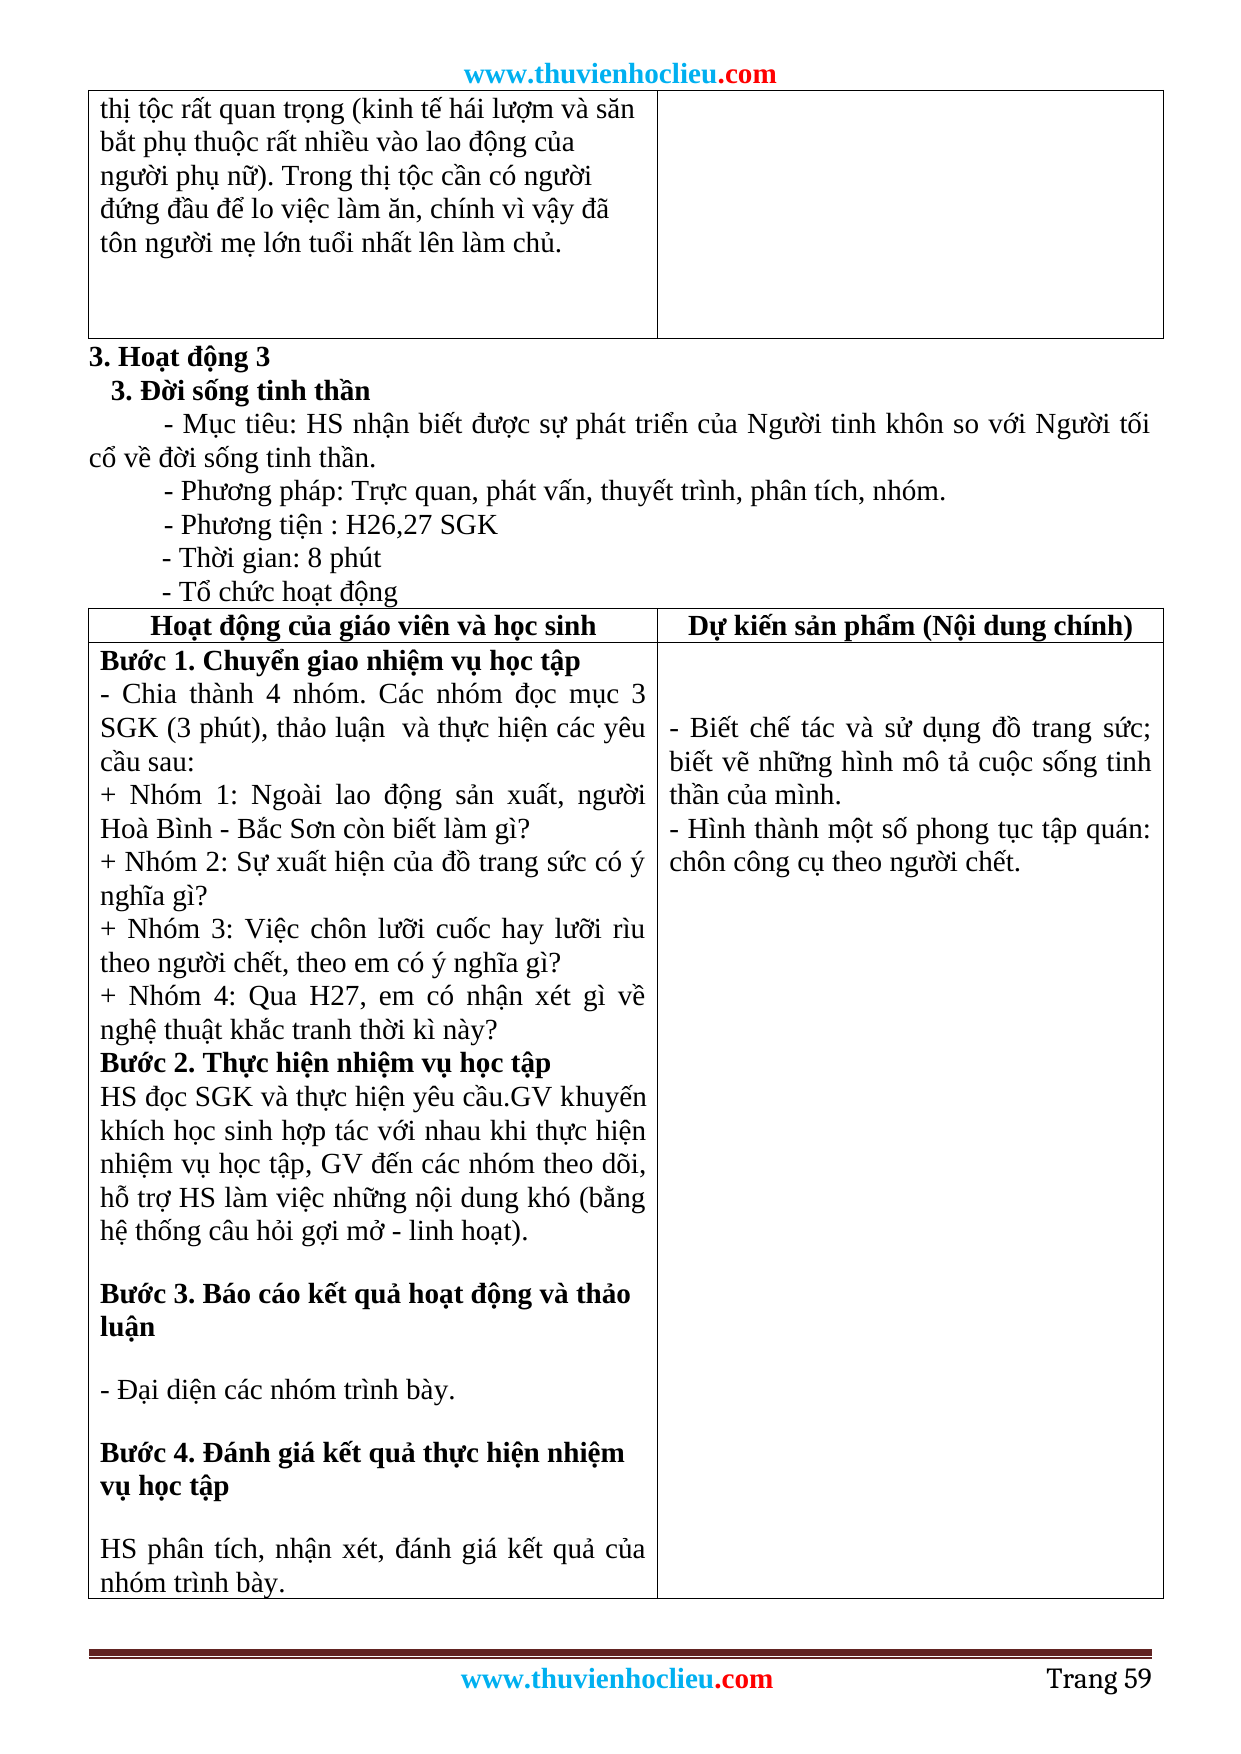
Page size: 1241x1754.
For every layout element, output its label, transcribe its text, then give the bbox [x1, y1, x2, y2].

text - Tổ chức hoạt động [89, 574, 1152, 607]
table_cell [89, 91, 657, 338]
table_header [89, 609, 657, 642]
text - Phương pháp: Trực quan, phát vấn, thuyết trình, phân tích, nhóm. [89, 473, 1152, 507]
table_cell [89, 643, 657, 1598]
text - Mục tiêu: HS nhận biết được sự phát triển của Người tinh khôn so với Người tối cổ về đời sống tinh thần. [89, 406, 1152, 473]
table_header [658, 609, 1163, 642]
text - Phương tiện : H26,27 SGK [89, 507, 1152, 540]
text - Thời gian: 8 phút [89, 540, 1152, 574]
text 3. Đời sống tinh thần [89, 373, 1152, 406]
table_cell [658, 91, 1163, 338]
text 3. Hoạt động 3 [89, 339, 1152, 373]
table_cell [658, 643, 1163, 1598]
